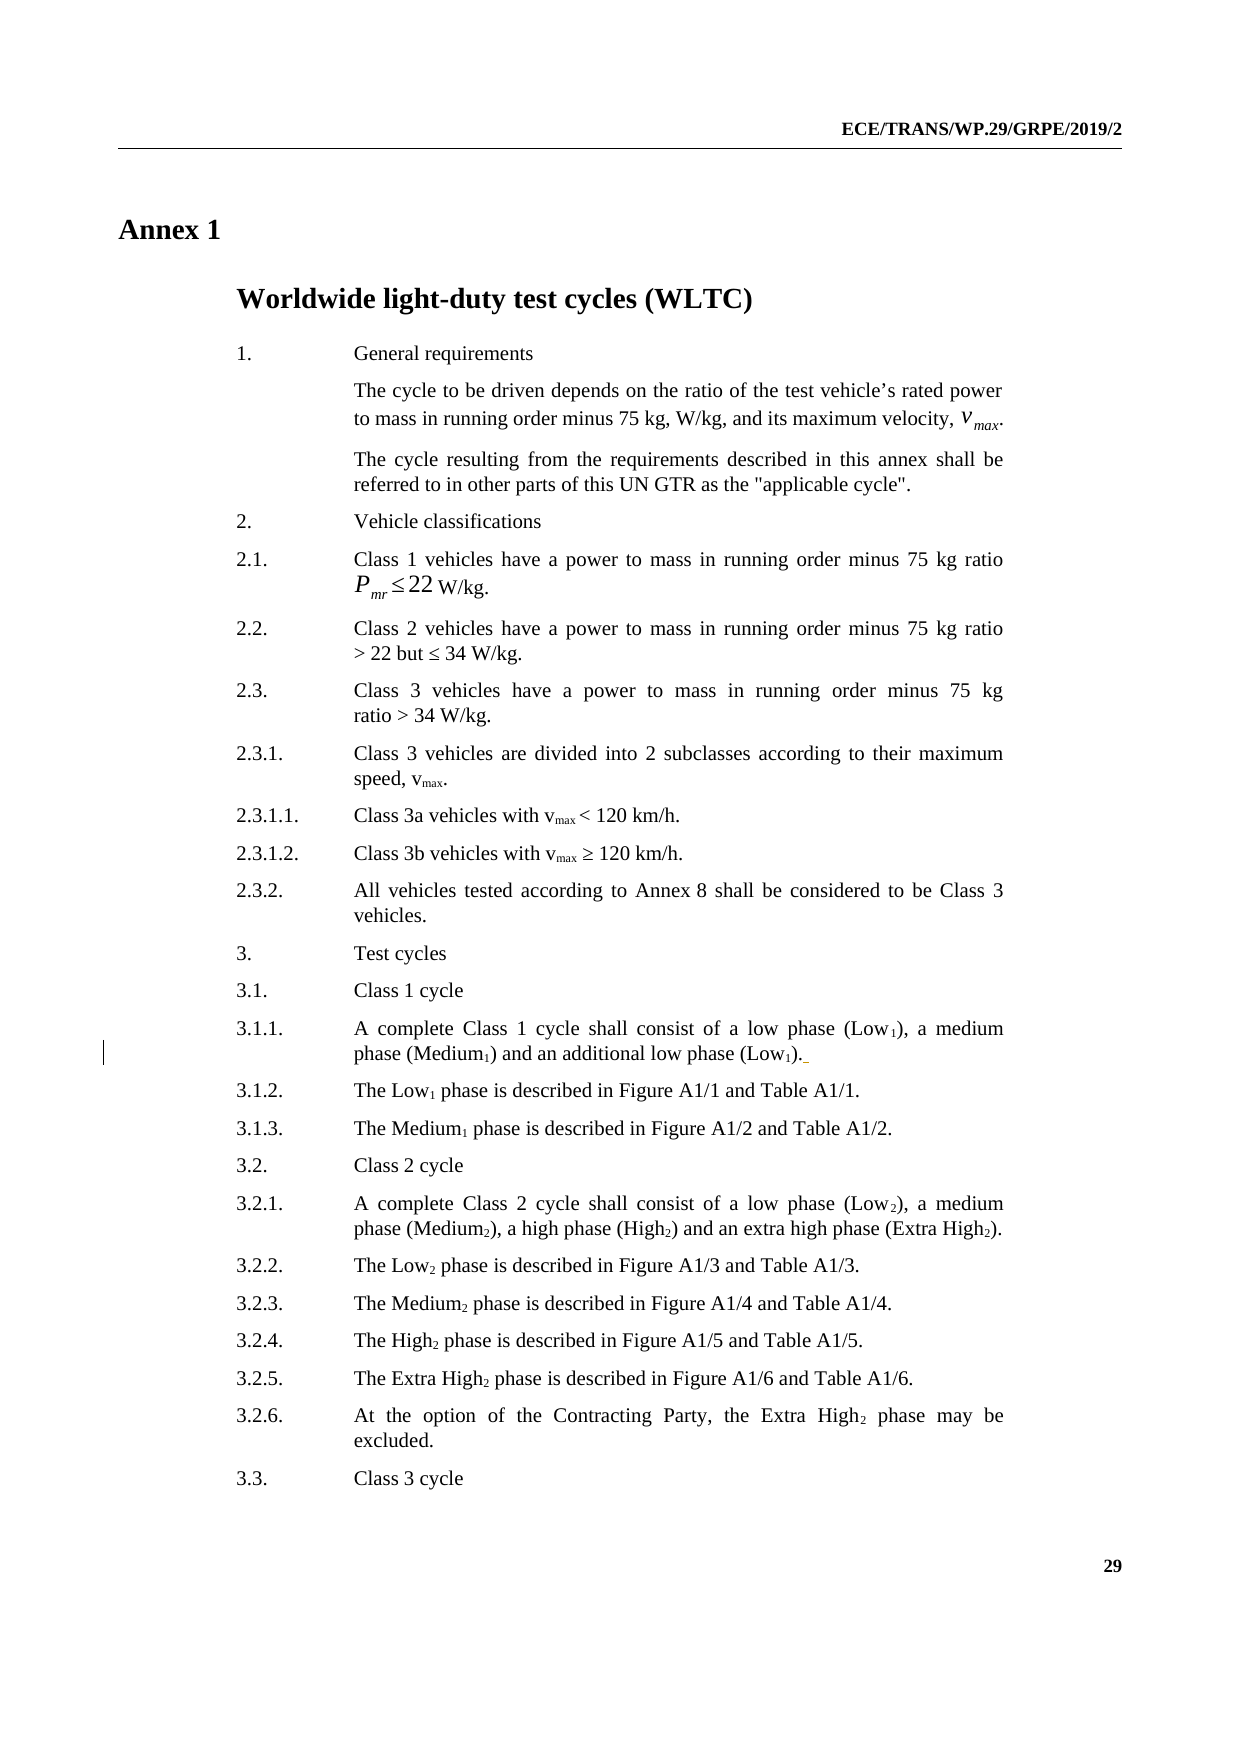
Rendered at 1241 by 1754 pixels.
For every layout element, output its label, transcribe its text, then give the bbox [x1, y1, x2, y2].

text 1. General requirements [236, 340, 1004, 365]
text 3.2.2. The Low2 phase is described in Figure A1/3 and Table A1/3. [236, 1252, 1004, 1277]
text 3.3. Class 3 cycle [236, 1465, 1004, 1490]
text 2.1. Class 1 vehicles have a power to mass in running order minus 75 kg ratio W/kg. [236, 546, 1004, 602]
text The cycle to be driven depends on the ratio of the test vehicle’s rated power to mass in running order minus 75 kg, W/kg, and its maximum velocity, . [236, 377, 1004, 433]
text 3.1.1. A complete Class 1 cycle shall consist of a low phase (Low1), a medium phase (Medium1) and an additional low phase (Low1). [236, 1015, 1004, 1065]
text 2.3.1.2. Class 3b vehicles with vmax ≥ 120 km/h. [236, 840, 1004, 865]
text 2.3.1. Class 3 vehicles are divided into 2 subclasses according to their maximum speed, vmax. [236, 740, 1004, 790]
text 2.3.1.1. Class 3a vehicles with vmax < 120 km/h. [236, 802, 1004, 827]
text Worldwide light-duty test cycles (WLTC) [118, 283, 1004, 315]
text 3. Test cycles [236, 940, 1004, 965]
text 2. Vehicle classifications [236, 508, 1004, 533]
text The cycle resulting from the requirements described in this annex shall be referred to in other parts of this UN GTR as the "applicable cycle". [236, 446, 1004, 496]
text Annex 1 [118, 215, 1004, 246]
text 3.1. Class 1 cycle [236, 977, 1004, 1002]
text 3.2.6. At the option of the Contracting Party, the Extra High2 phase may be excluded. [236, 1402, 1004, 1452]
text 2.2. Class 2 vehicles have a power to mass in running order minus 75 kg ratio > 22 but ≤ 34 W/kg. [236, 615, 1004, 665]
text 3.1.3. The Medium1 phase is described in Figure A1/2 and Table A1/2. [236, 1115, 1004, 1140]
text 3.2.1. A complete Class 2 cycle shall consist of a low phase (Low2), a medium phase (Medium2), a high phase (High2) and an extra high phase (Extra High2). [236, 1190, 1004, 1240]
text 3.1.2. The Low1 phase is described in Figure A1/1 and Table A1/1. [236, 1077, 1004, 1102]
text 3.2.3. The Medium2 phase is described in Figure A1/4 and Table A1/4. [236, 1290, 1004, 1315]
text 3.2. Class 2 cycle [236, 1152, 1004, 1177]
text 3.2.5. The Extra High2 phase is described in Figure A1/6 and Table A1/6. [236, 1365, 1004, 1390]
text 3.2.4. The High2 phase is described in Figure A1/5 and Table A1/5. [236, 1327, 1004, 1352]
text 2.3. Class 3 vehicles have a power to mass in running order minus 75 kg ratio > 34 W/kg. [236, 677, 1004, 727]
text 2.3.2. All vehicles tested according to Annex 8 shall be considered to be Class 3 vehicles. [236, 877, 1004, 927]
